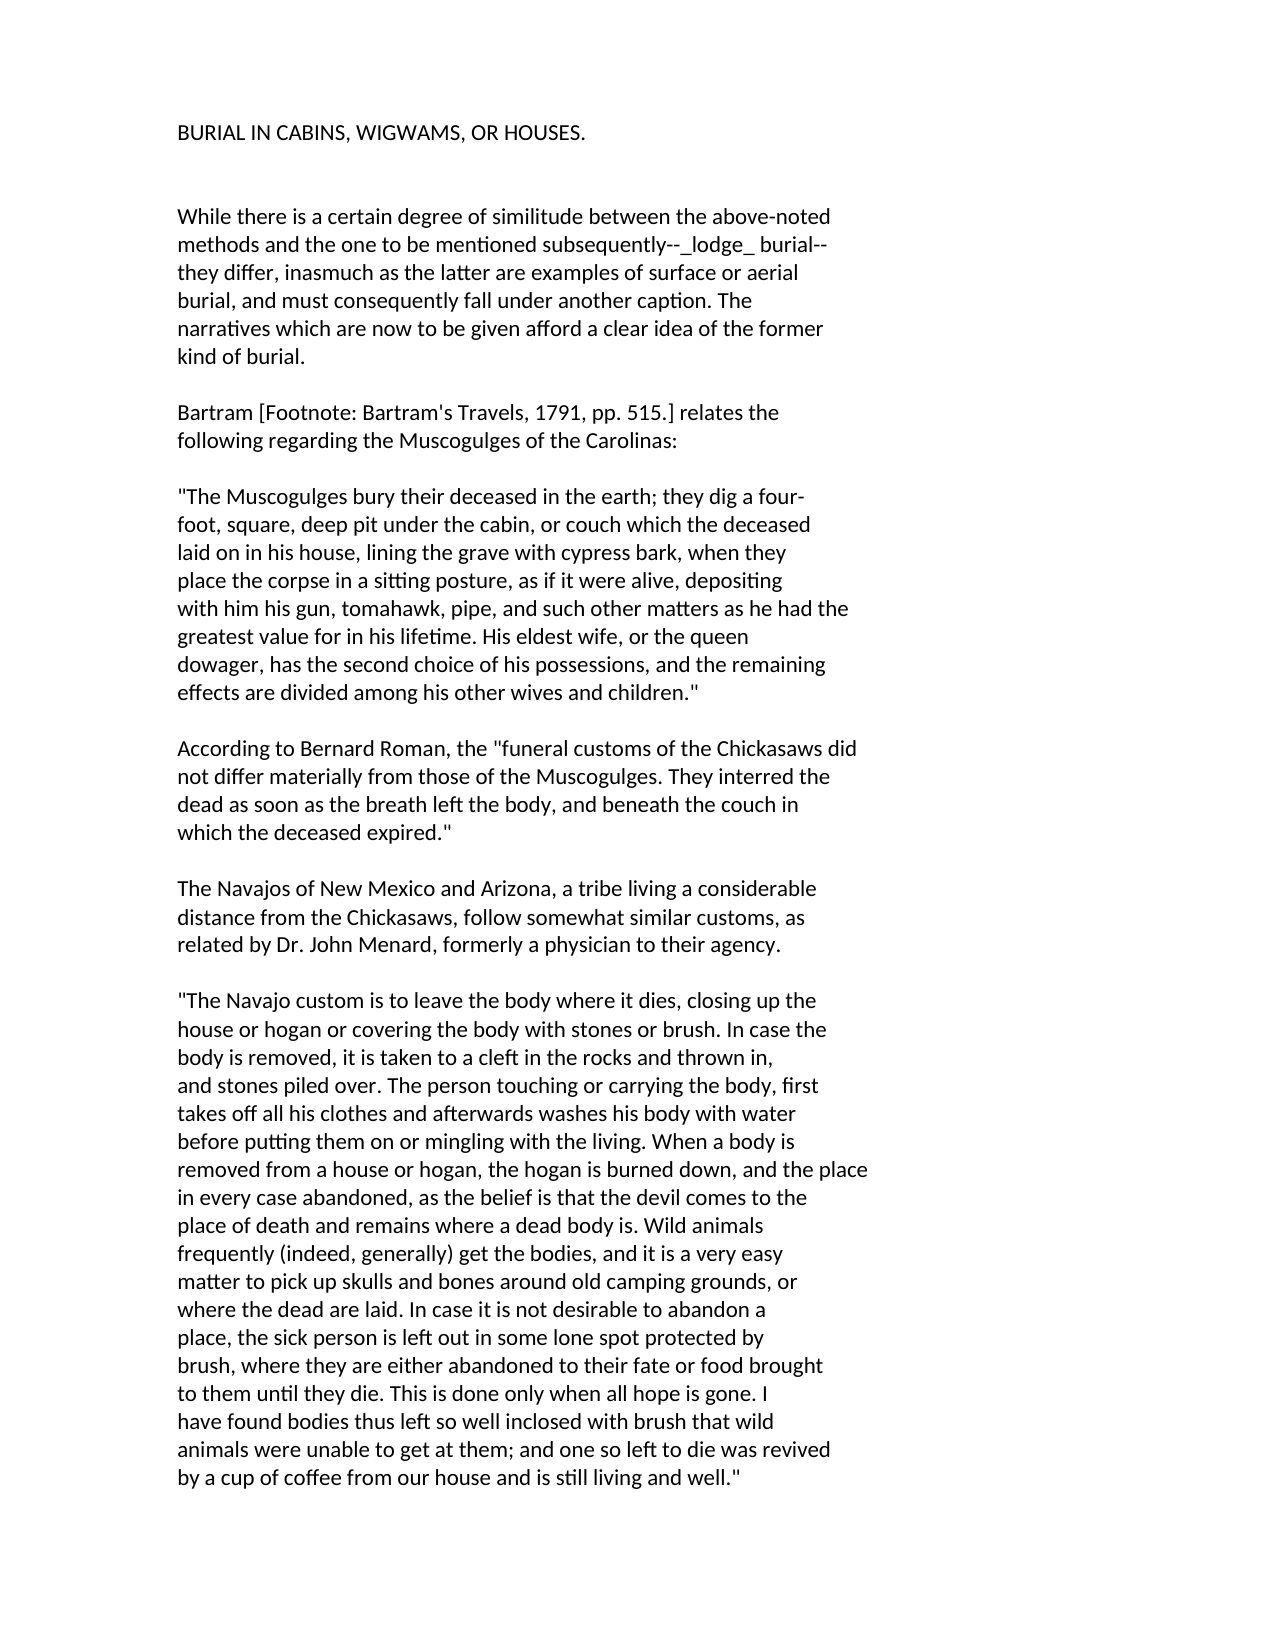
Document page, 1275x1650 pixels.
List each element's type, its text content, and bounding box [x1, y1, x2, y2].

text distance from the Chickasaws, follow somewhat similar customs, as [177, 903, 1186, 931]
text The Navajos of New Mexico and Arizona, a tribe living a considerable [177, 874, 1186, 903]
text and stones piled over. The person touching or carrying the body, first [177, 1071, 1186, 1099]
text in every case abandoned, as the belief is that the devil comes to the [177, 1183, 1186, 1211]
text kind of burial. [177, 342, 1186, 370]
text methods and the one to be mentioned subsequently--_lodge_ burial-- [177, 230, 1186, 258]
text removed from a house or hogan, the hogan is burned down, and the place [177, 1155, 1186, 1183]
text laid on in his house, lining the grave with cypress bark, when they [177, 538, 1186, 566]
text by a cup of coffee from our house and is still living and well." [177, 1463, 1186, 1491]
text related by Dr. John Menard, formerly a physician to their agency. [177, 931, 1186, 959]
text takes off all his clothes and afterwards washes his body with water [177, 1099, 1186, 1127]
text place, the sick person is left out in some lone spot protected by [177, 1323, 1186, 1351]
text frequently (indeed, generally) get the bodies, and it is a very easy [177, 1239, 1186, 1267]
text "The Navajo custom is to leave the body where it dies, closing up the [177, 987, 1186, 1015]
text body is removed, it is taken to a cleft in the rocks and thrown in, [177, 1043, 1186, 1071]
text to them until they die. This is done only when all hope is gone. I [177, 1379, 1186, 1407]
text have found bodies thus left so well inclosed with brush that wild [177, 1407, 1186, 1435]
text before putting them on or mingling with the living. When a body is [177, 1127, 1186, 1155]
text "The Muscogulges bury their deceased in the earth; they dig a four- [177, 482, 1186, 510]
text where the dead are laid. In case it is not desirable to abandon a [177, 1295, 1186, 1323]
text foot, square, deep pit under the cabin, or couch which the deceased [177, 510, 1186, 538]
text dead as soon as the breath left the body, and beneath the couch in [177, 791, 1186, 818]
text dowager, has the second choice of his possessions, and the remaining [177, 650, 1186, 678]
text not differ materially from those of the Muscogulges. They interred the [177, 762, 1186, 791]
text burial, and must consequently fall under another caption. The [177, 286, 1186, 314]
text they differ, inasmuch as the latter are examples of surface or aerial [177, 258, 1186, 286]
text following regarding the Muscogulges of the Carolinas: [177, 426, 1186, 454]
text place of death and remains where a dead body is. Wild animals [177, 1211, 1186, 1239]
text BURIAL IN CABINS, WIGWAMS, OR HOUSES. [177, 118, 1186, 146]
text which the deceased expired." [177, 818, 1186, 847]
text Bartram [Footnote: Bartram's Travels, 1791, pp. 515.] relates the [177, 398, 1186, 426]
text animals were unable to get at them; and one so left to die was revived [177, 1435, 1186, 1463]
text with him his gun, tomahawk, pipe, and such other matters as he had the [177, 594, 1186, 622]
text matter to pick up skulls and bones around old camping grounds, or [177, 1267, 1186, 1295]
text place the corpse in a sitting posture, as if it were alive, depositing [177, 566, 1186, 594]
text greatest value for in his lifetime. His eldest wife, or the queen [177, 622, 1186, 650]
text According to Bernard Roman, the "funeral customs of the Chickasaws did [177, 734, 1186, 762]
text effects are divided among his other wives and children." [177, 678, 1186, 706]
text house or hogan or covering the body with stones or brush. In case the [177, 1015, 1186, 1043]
text While there is a certain degree of similitude between the above-noted [177, 202, 1186, 230]
text brush, where they are either abandoned to their fate or food brought [177, 1351, 1186, 1379]
text narratives which are now to be given afford a clear idea of the former [177, 314, 1186, 342]
